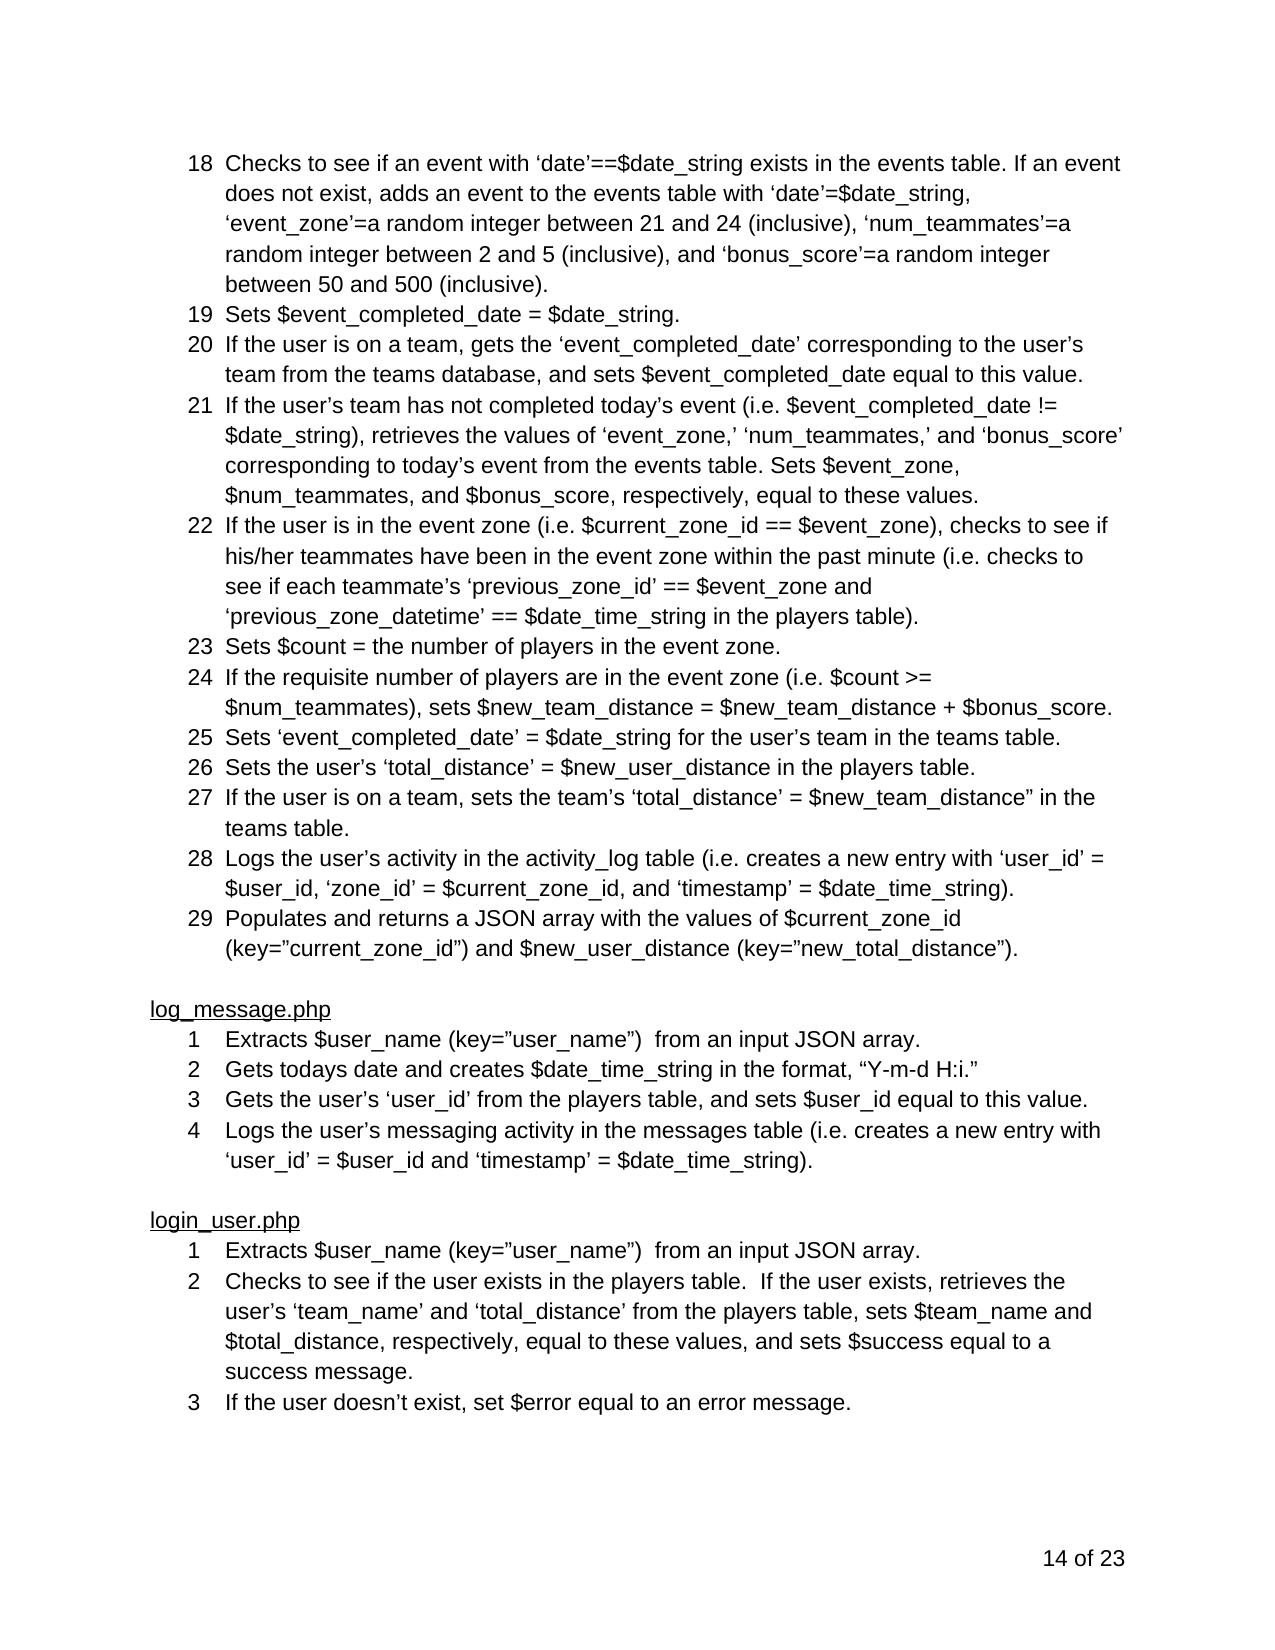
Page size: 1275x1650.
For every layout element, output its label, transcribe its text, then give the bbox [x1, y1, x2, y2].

list Sets $count = the number of players in the event zone. [187, 633, 1125, 660]
list Gets the user’s ‘user_id’ from the players table, and sets $user_id equal to this value. [187, 1086, 1125, 1113]
list Checks to see if an event with ‘date’==$date_string exists in the events table. If an event does not exist, adds an event to the events table with ‘date’=$date_string, ‘event_zone’=a random integer between 21 and 24 (inclusive), ‘num_teammates’=a random integer between 2 and 5 (inclusive), and ‘bonus_score’=a random integer between 50 and 500 (inclusive). [187, 150, 1125, 297]
list Logs the user’s messaging activity in the messages table (i.e. creates a new entry with ‘user_id’ = $user_id and ‘timestamp’ = $date_time_string). [187, 1117, 1125, 1173]
list Checks to see if the user exists in the players table. If the user exists, retrieves the user’s ‘team_name’ and ‘total_distance’ from the players table, sets $team_name and $total_distance, respectively, equal to these values, and sets $success equal to a success message. [187, 1268, 1125, 1385]
list Sets ‘event_completed_date’ = $date_string for the user’s team in the teams table. [187, 724, 1125, 750]
list Extracts $user_name (key=”user_name”) from an input JSON array. [187, 1237, 1125, 1264]
list If the requisite number of players are in the event zone (i.e. $count >= $num_teammates), sets $new_team_distance = $new_team_distance + $bonus_score. [187, 663, 1125, 720]
list If the user doesn’t exist, set $error equal to an error message. [187, 1388, 1125, 1415]
list If the user is on a team, sets the team’s ‘total_distance’ = $new_team_distance” in the teams table. [187, 784, 1125, 841]
list Gets todays date and creates $date_time_string in the format, “Y-m-d H:i.” [187, 1056, 1125, 1083]
list Populates and returns a JSON array with the values of $current_zone_id (key=”current_zone_id”) and $new_user_distance (key=”new_total_distance”). [187, 905, 1125, 962]
list Extracts $user_name (key=”user_name”) from an input JSON array. [187, 1026, 1125, 1052]
list If the user’s team has not completed today’s event (i.e. $event_completed_date != $date_string), retrieves the values of ‘event_zone,’ ‘num_teammates,’ and ‘bonus_score’ corresponding to today’s event from the events table. Sets $event_zone, $num_teammates, and $bonus_score, respectively, equal to these values. [187, 392, 1125, 509]
list If the user is on a team, gets the ‘event_completed_date’ corresponding to the user’s team from the teams database, and sets $event_completed_date equal to this value. [187, 331, 1125, 388]
list Sets $event_completed_date = $date_string. [187, 301, 1125, 327]
text login_user.php [150, 1207, 1125, 1234]
list If the user is in the event zone (i.e. $current_zone_id == $event_zone), checks to see if his/her teammates have been in the event zone within the past minute (i.e. checks to see if each teammate’s ‘previous_zone_id’ == $event_zone and ‘previous_zone_datetime’ == $date_time_string in the players table). [187, 512, 1125, 629]
text log_message.php [150, 996, 1125, 1022]
list Sets the user’s ‘total_distance’ = $new_user_distance in the players table. [187, 754, 1125, 781]
list Logs the user’s activity in the activity_log table (i.e. creates a new entry with ‘user_id’ = $user_id, ‘zone_id’ = $current_zone_id, and ‘timestamp’ = $date_time_string). [187, 845, 1125, 901]
